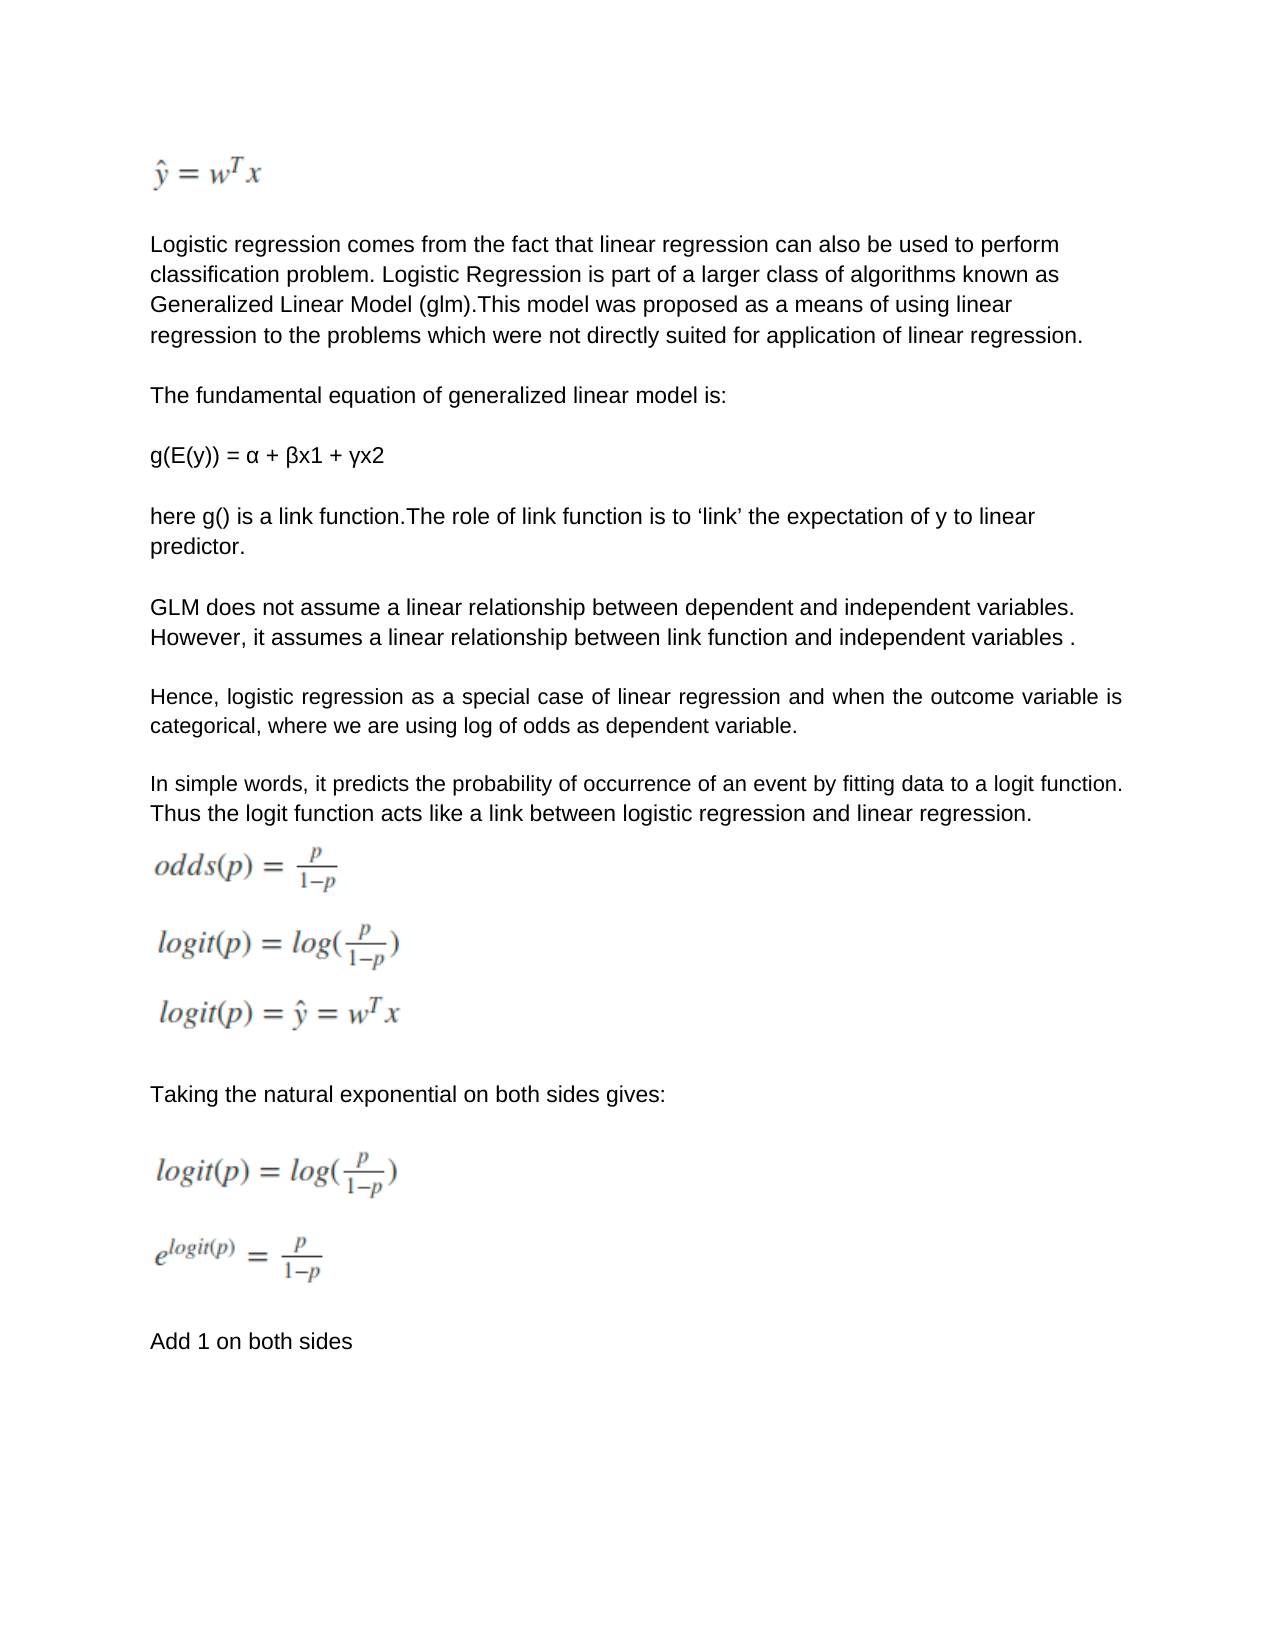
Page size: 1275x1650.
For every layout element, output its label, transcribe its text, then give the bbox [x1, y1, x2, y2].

picture [150, 1219, 329, 1294]
text Logistic regression comes from the fact that linear regression can also be used to perform classification problem. Logistic Regression is part of a larger class of algorithms known as Generalized Linear Model (glm).This model was proposed as a means of using linear regression to the problems which were not directly suited for application of linear regression. [150, 231, 1125, 348]
picture [150, 150, 279, 197]
picture [150, 1141, 408, 1216]
picture [150, 906, 407, 980]
text here g() is a link function.The role of link function is to ‘link’ the expectation of y to linear predictor. [150, 503, 1125, 559]
text In simple words, it predicts the probability of occurrence of an event by fitting data to a logit function. Thus the logit function acts like a link between logistic regression and linear regression. [150, 796, 1125, 826]
picture [150, 983, 421, 1048]
text Add 1 on both sides [150, 1328, 1125, 1354]
text g(E(y)) = α + βx1 + γx2 [150, 442, 1125, 469]
picture [150, 830, 344, 902]
text The fundamental equation of generalized linear model is: [150, 382, 1125, 408]
text GLM does not assume a linear relationship between dependent and independent variables. However, it assumes a linear relationship between link function and independent variables . [150, 593, 1125, 650]
text Taking the natural exponential on both sides gives: [150, 1081, 1125, 1108]
text Hence, logistic regression as a special case of linear regression and when the outcome variable is categorical, where we are using log of odds as dependent variable. [150, 709, 1125, 738]
